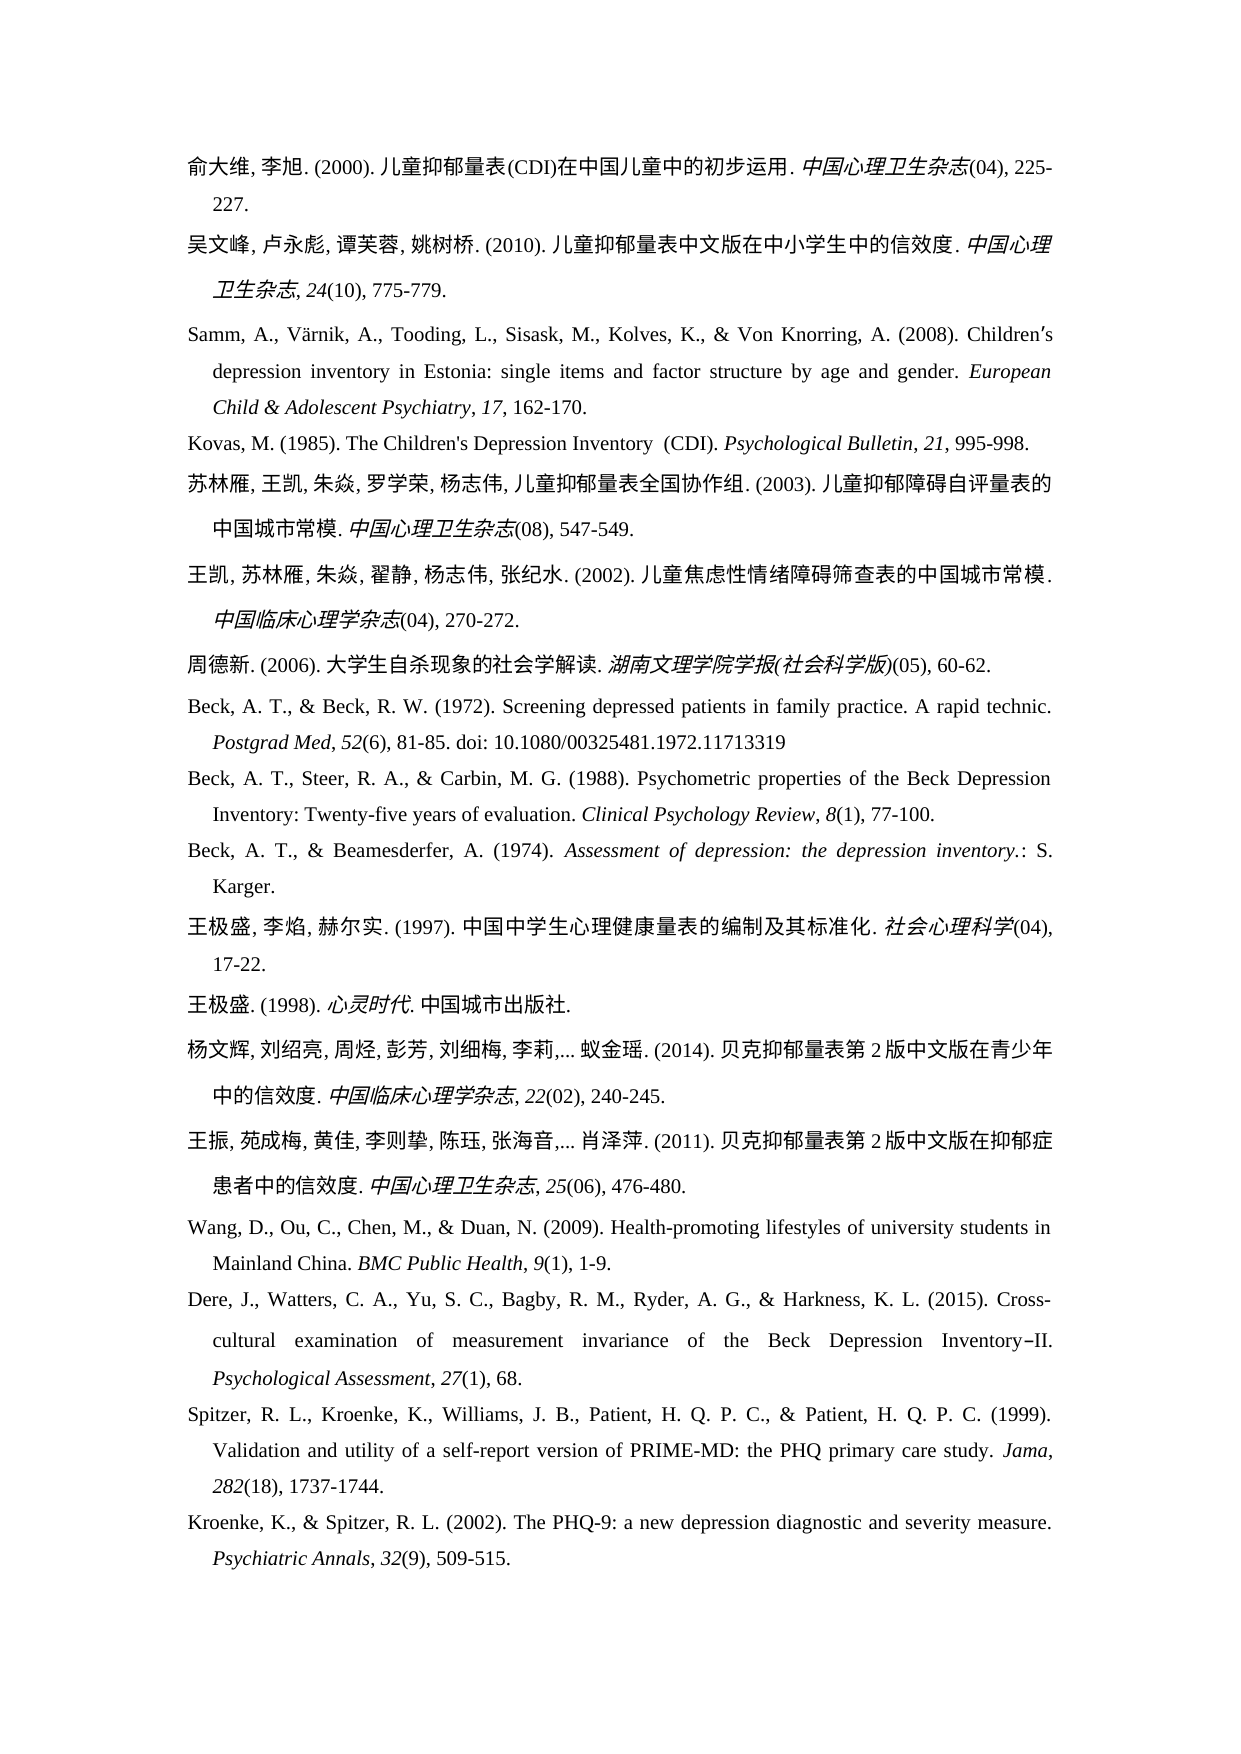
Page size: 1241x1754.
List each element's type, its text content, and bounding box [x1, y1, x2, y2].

text 杨文辉, 刘绍亮, 周烃, 彭芳, 刘细梅, 李莉,... 蚁金瑶. (2014). 贝克抑郁量表第2版中文版在青少年中的信效度. 中国临床心理学杂志, 22(02), 240-245. [187, 1034, 1053, 1109]
text Samm, A., Värnik, A., Tooding, L., Sisask, M., Kolves, K., & Von Knorring, A. (2008). Children’s depression inventory in Estonia: single items and factor structure by age and gender. European Child & Adolescent Psychiatry, 17, 162-170. [187, 319, 1053, 419]
text Kroenke, K., & Spitzer, R. L. (2002). The PHQ-9: a new depression diagnostic and severity measure. Psychiatric Annals, 32(9), 509-515. [187, 1510, 1053, 1570]
text Dere, J., Watters, C. A., Yu, S. C., Bagby, R. M., Ryder, A. G., & Harkness, K. L. (2015). Cross-cultural examination of measurement invariance of the Beck Depression Inventory–II. Psychological Assessment, 27(1), 68. [187, 1287, 1053, 1390]
text Beck, A. T., & Beck, R. W. (1972). Screening depressed patients in family practice. A rapid technic. Postgrad Med, 52(6), 81-85. doi: 10.1080/00325481.1972.11713319 [187, 694, 1053, 754]
text 王振, 苑成梅, 黄佳, 李则挚, 陈珏, 张海音,... 肖泽萍. (2011). 贝克抑郁量表第2版中文版在抑郁症患者中的信效度. 中国心理卫生杂志, 25(06), 476-480. [187, 1124, 1053, 1200]
text Spitzer, R. L., Kroenke, K., Williams, J. B., Patient, H. Q. P. C., & Patient, H. Q. P. C. (1999). Validation and utility of a self-report version of PRIME-MD: the PHQ primary care study. Jama, 282(18), 1737-1744. [187, 1402, 1053, 1498]
text Beck, A. T., & Beamesderfer, A. (1974). Assessment of depression: the depression inventory.: S. Karger. [187, 838, 1053, 898]
text 吴文峰, 卢永彪, 谭芙蓉, 姚树桥. (2010). 儿童抑郁量表中文版在中小学生中的信效度. 中国心理卫生杂志, 24(10), 775-779. [187, 228, 1053, 304]
text Kovas, M. (1985). The Children's Depression Inventory (CDI). Psychological Bulletin, 21, 995-998. [187, 431, 1053, 455]
text 王极盛. (1998). 心灵时代. 中国城市出版社. [187, 988, 1053, 1019]
text 王极盛, 李焰, 赫尔实. (1997). 中国中学生心理健康量表的编制及其标准化. 社会心理科学(04), 17-22. [187, 910, 1053, 976]
text 王凯, 苏林雁, 朱焱, 翟静, 杨志伟, 张纪水. (2002). 儿童焦虑性情绪障碍筛查表的中国城市常模. 中国临床心理学杂志(04), 270-272. [187, 558, 1053, 633]
text 俞大维, 李旭. (2000). 儿童抑郁量表(CDI)在中国儿童中的初步运用. 中国心理卫生杂志(04), 225-227. [187, 150, 1053, 216]
text 苏林雁, 王凯, 朱焱, 罗学荣, 杨志伟, 儿童抑郁量表全国协作组. (2003). 儿童抑郁障碍自评量表的中国城市常模. 中国心理卫生杂志(08), 547-549. [187, 467, 1053, 543]
text Wang, D., Ou, C., Chen, M., & Duan, N. (2009). Health-promoting lifestyles of university students in Mainland China. BMC Public Health, 9(1), 1-9. [187, 1215, 1053, 1275]
text Beck, A. T., Steer, R. A., & Carbin, M. G. (1988). Psychometric properties of the Beck Depression Inventory: Twenty-five years of evaluation. Clinical Psychology Review, 8(1), 77-100. [187, 766, 1053, 826]
text 周德新. (2006). 大学生自杀现象的社会学解读. 湖南文理学院学报(社会科学版)(05), 60-62. [187, 649, 1053, 679]
